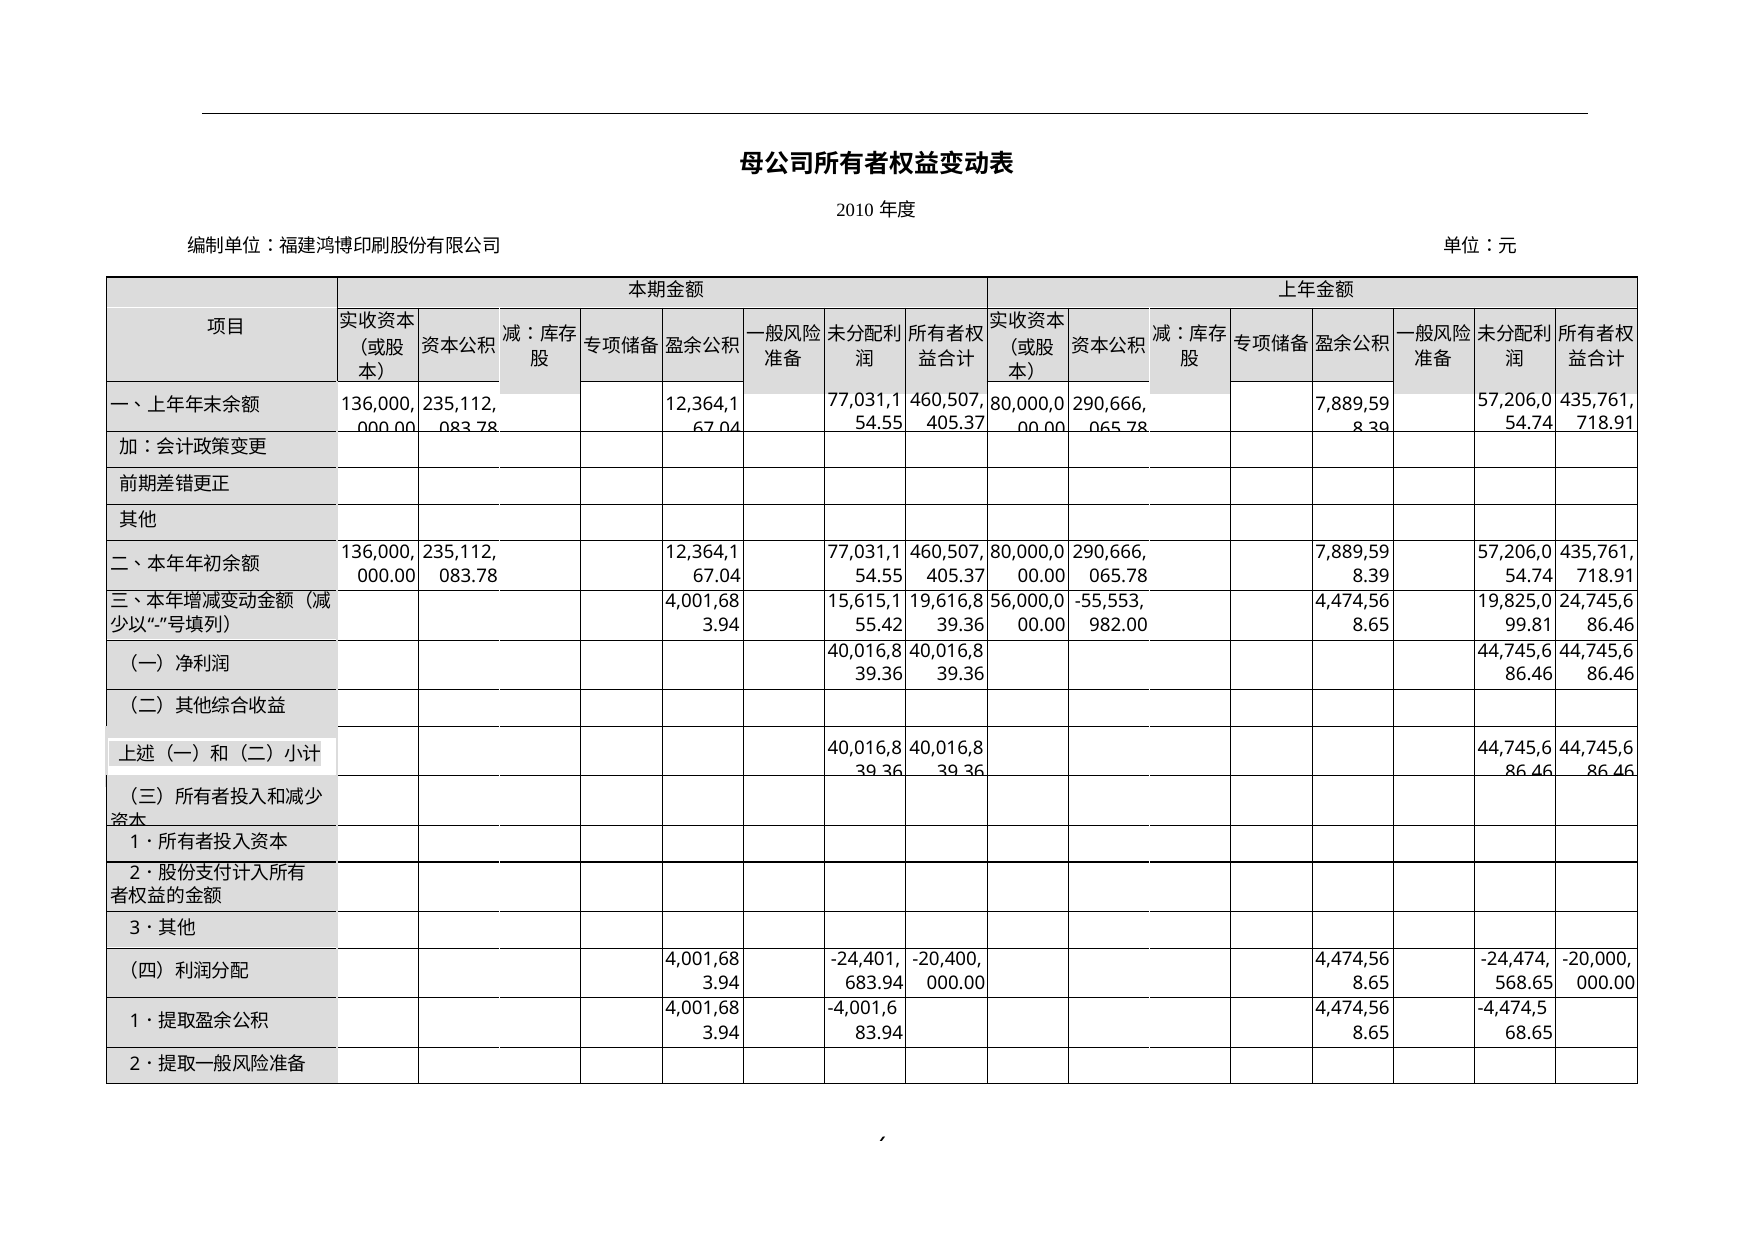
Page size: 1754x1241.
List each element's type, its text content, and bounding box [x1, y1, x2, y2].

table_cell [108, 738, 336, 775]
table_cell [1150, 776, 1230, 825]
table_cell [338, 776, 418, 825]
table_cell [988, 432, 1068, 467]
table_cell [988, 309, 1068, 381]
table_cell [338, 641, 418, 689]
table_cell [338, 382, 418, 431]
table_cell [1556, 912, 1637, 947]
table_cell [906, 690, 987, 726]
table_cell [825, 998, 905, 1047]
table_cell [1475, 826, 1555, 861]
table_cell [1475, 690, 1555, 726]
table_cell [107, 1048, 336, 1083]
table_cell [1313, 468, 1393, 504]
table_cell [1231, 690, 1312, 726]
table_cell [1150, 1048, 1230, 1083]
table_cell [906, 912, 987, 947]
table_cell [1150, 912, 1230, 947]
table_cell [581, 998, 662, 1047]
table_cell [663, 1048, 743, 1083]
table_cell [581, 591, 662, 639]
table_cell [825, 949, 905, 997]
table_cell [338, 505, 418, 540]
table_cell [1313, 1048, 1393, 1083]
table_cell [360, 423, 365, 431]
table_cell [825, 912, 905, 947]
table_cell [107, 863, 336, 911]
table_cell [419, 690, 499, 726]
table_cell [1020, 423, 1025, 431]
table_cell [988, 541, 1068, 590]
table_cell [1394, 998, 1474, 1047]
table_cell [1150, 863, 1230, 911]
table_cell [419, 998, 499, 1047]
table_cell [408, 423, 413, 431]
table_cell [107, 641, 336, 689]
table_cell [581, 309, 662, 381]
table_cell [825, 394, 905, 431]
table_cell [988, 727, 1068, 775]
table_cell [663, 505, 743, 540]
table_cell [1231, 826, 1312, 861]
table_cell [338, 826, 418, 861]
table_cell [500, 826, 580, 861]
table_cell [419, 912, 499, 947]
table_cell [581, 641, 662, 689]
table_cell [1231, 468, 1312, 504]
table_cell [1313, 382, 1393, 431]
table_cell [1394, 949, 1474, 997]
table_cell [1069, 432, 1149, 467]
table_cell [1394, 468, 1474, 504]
text 2010 年度 [736, 196, 1016, 222]
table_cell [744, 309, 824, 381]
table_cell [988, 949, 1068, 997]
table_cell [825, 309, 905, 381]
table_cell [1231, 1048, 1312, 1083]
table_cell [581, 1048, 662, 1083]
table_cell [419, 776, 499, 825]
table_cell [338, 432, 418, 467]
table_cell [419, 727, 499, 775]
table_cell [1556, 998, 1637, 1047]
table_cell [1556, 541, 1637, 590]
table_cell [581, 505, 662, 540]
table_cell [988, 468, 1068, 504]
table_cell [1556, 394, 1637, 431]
text 编制单位：福建鸿博印刷股份有限公司 单位：元 [187, 232, 1652, 258]
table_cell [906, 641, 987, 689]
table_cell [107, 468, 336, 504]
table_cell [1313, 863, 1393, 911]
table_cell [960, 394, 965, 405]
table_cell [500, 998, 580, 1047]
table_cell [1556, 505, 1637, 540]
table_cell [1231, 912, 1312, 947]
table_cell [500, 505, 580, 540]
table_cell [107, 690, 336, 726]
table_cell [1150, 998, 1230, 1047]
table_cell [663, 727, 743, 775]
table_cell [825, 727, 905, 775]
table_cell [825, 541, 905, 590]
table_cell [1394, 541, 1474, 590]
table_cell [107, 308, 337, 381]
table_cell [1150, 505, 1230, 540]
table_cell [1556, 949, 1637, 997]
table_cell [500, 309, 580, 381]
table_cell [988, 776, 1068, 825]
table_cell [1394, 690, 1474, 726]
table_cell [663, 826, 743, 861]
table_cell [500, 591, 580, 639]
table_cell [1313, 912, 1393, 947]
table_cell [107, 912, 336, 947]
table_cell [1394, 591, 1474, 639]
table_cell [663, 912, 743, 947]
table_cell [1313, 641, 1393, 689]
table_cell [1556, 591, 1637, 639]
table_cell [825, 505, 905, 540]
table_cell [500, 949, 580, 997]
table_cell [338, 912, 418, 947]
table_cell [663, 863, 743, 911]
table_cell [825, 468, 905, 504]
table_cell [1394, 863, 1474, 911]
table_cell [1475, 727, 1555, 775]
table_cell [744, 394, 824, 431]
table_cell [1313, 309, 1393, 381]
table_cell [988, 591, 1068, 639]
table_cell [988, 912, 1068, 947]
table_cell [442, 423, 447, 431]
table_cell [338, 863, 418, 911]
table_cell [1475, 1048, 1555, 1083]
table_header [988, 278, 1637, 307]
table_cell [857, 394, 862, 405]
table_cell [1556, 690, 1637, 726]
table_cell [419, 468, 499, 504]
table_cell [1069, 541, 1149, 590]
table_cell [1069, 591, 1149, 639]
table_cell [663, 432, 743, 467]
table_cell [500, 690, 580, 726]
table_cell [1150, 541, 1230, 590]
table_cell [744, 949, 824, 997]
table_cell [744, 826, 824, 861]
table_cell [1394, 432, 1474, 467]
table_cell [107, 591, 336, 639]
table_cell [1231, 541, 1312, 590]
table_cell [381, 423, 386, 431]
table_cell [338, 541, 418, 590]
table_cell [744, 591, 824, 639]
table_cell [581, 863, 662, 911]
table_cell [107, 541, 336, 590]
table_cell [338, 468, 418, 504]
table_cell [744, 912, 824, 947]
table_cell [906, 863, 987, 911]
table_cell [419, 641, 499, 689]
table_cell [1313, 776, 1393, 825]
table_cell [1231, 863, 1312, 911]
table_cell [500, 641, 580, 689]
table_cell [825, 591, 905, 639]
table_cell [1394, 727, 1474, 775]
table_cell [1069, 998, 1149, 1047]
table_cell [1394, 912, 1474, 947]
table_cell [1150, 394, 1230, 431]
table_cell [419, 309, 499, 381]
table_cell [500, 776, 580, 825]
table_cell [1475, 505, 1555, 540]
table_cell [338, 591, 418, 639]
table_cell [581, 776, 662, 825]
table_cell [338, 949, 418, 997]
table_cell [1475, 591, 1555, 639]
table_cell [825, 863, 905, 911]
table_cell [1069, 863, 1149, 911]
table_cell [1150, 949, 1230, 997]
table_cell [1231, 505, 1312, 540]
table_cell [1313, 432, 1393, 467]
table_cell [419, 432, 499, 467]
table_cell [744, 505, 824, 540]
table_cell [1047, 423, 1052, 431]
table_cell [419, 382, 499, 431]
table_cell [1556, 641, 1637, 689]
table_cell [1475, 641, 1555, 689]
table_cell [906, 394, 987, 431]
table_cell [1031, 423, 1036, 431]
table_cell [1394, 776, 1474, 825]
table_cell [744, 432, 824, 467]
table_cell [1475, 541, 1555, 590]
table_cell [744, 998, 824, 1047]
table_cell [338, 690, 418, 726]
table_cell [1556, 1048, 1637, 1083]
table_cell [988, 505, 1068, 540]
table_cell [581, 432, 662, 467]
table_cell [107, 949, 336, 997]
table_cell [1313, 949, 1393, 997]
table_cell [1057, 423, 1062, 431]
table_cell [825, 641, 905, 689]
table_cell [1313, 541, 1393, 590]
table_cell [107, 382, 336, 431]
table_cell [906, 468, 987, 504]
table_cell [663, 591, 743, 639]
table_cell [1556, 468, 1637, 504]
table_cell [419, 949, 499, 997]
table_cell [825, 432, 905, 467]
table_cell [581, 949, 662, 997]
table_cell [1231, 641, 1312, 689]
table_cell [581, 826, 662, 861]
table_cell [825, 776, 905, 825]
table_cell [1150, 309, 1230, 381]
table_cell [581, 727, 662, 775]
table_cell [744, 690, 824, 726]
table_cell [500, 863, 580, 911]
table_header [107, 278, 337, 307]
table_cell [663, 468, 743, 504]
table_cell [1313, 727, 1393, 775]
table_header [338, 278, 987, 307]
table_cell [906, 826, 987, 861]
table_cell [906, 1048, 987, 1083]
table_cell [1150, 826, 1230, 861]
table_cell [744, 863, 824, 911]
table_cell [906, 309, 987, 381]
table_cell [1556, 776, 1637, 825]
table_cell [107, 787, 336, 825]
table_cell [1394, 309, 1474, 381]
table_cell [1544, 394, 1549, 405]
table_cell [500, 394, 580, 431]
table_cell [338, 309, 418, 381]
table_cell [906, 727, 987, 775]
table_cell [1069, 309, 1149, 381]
subtitle 母公司所有者权益变动表 [737, 146, 1016, 179]
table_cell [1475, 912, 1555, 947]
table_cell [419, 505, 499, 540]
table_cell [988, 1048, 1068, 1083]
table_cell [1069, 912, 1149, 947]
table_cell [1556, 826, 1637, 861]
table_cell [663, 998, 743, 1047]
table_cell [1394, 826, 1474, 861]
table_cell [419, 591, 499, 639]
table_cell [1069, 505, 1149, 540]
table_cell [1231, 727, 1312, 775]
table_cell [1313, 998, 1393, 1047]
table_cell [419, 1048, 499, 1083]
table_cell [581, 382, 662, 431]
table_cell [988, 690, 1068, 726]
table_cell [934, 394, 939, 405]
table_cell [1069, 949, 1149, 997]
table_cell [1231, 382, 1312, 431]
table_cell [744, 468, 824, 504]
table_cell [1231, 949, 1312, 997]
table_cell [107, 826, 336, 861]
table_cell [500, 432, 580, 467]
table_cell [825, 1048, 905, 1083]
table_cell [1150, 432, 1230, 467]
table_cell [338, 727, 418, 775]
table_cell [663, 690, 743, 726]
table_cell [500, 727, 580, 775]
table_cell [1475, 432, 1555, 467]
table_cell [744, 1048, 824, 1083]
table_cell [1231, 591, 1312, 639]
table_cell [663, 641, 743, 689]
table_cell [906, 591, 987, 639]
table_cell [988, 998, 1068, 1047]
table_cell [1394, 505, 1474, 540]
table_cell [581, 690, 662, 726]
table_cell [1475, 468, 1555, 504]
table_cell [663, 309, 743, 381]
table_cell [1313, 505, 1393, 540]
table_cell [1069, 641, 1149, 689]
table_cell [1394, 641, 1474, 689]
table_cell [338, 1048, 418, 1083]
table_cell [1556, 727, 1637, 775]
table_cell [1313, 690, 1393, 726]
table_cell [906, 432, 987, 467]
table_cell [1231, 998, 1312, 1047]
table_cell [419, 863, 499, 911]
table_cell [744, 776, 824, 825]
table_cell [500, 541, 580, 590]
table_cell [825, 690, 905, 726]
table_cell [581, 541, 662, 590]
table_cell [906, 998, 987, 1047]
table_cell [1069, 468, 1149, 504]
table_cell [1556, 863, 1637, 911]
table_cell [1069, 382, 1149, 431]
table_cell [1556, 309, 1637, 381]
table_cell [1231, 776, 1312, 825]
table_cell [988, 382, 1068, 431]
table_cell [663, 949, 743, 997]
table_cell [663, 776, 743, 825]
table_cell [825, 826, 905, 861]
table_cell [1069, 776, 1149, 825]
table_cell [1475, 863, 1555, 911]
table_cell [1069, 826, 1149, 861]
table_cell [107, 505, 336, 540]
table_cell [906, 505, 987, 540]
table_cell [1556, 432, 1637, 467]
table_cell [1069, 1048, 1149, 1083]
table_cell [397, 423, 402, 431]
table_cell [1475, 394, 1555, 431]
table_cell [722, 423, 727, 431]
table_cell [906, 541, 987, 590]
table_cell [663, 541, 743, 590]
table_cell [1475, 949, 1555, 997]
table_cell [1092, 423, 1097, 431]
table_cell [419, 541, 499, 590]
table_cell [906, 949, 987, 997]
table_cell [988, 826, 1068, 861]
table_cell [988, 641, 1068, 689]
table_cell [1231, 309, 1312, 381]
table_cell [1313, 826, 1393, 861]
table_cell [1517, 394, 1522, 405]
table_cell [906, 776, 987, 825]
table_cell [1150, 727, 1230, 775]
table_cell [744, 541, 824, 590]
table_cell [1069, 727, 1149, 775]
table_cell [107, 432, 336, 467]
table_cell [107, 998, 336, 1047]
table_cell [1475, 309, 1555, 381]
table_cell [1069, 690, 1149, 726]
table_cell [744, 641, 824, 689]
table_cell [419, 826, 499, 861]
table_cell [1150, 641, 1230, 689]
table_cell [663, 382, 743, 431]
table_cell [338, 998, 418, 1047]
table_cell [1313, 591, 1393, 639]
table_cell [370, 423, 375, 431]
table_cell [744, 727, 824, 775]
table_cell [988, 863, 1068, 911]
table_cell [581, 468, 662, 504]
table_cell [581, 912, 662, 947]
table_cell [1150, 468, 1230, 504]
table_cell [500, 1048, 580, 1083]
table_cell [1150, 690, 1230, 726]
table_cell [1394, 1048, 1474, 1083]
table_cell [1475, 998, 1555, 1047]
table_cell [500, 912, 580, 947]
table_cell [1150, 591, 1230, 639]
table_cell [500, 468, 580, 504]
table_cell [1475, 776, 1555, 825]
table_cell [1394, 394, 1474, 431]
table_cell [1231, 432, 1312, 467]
